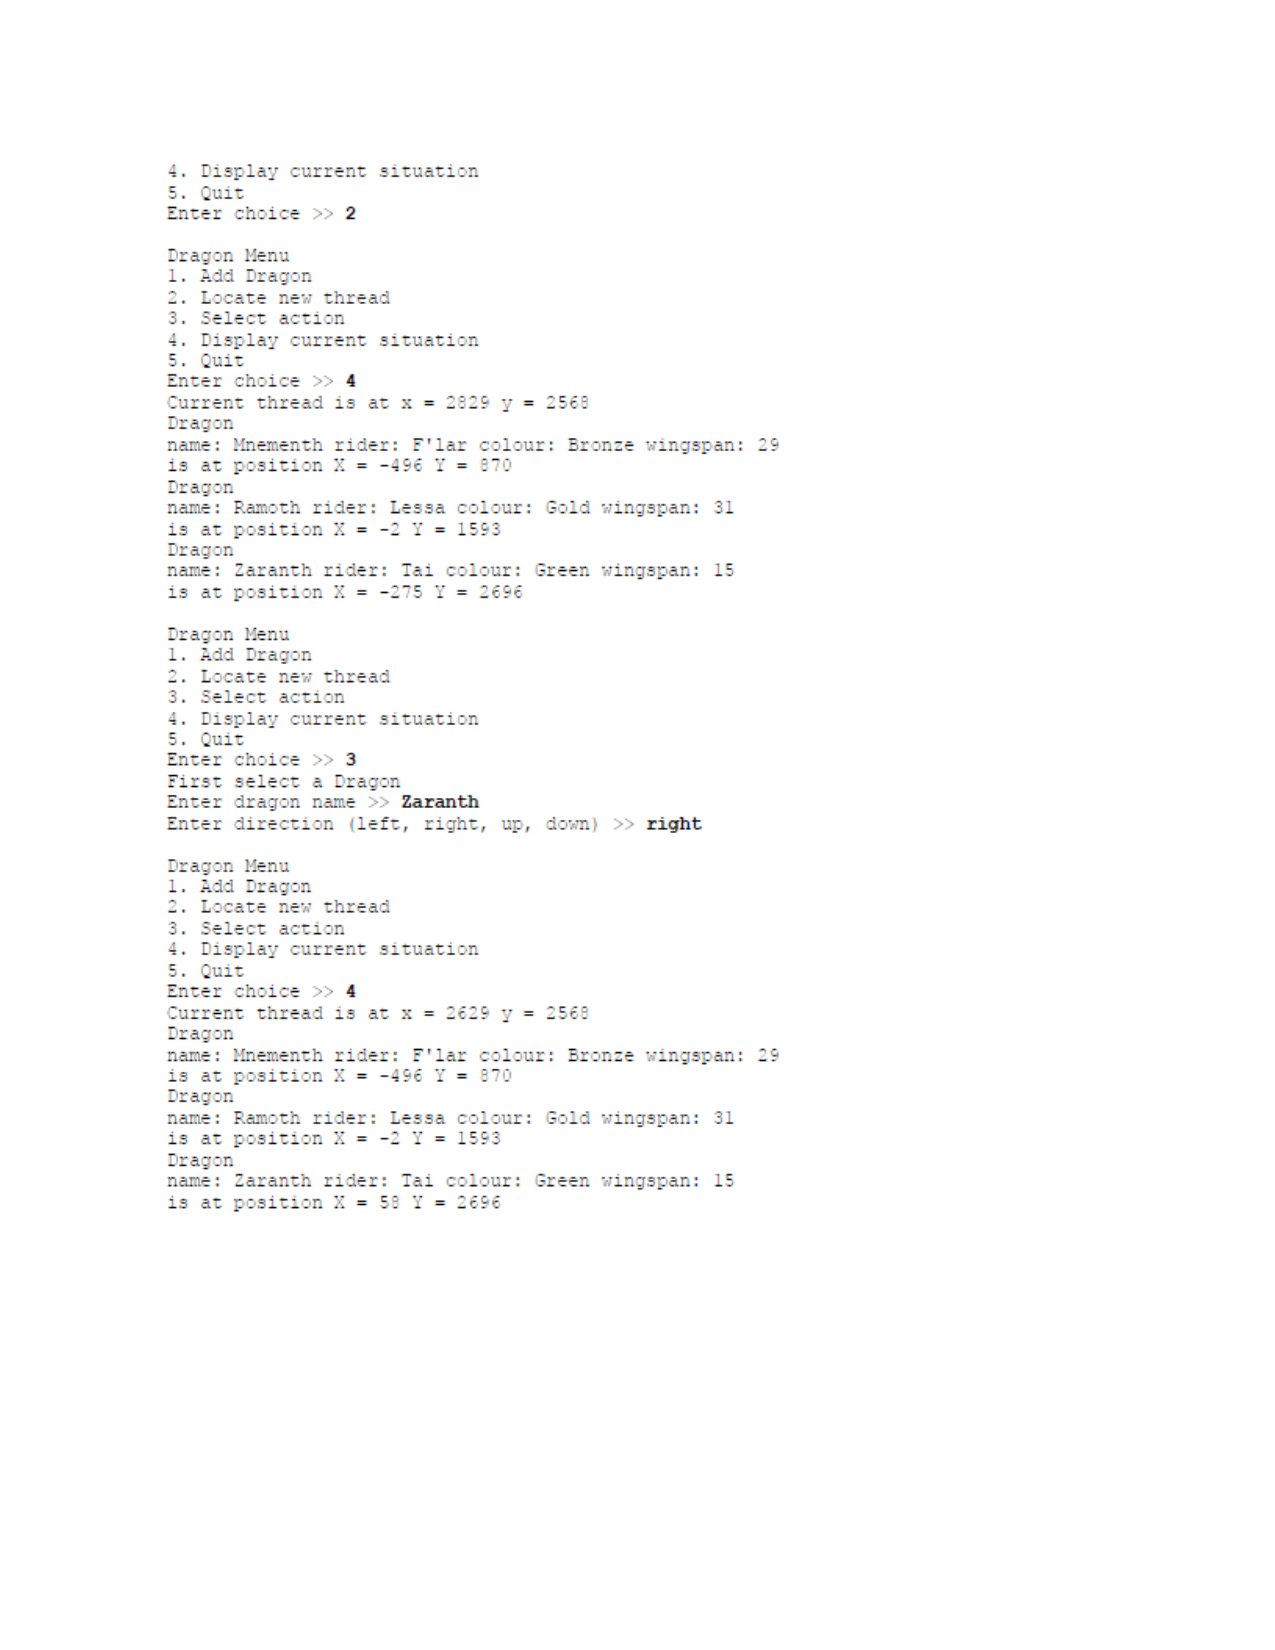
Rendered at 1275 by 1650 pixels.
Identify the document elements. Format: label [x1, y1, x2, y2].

picture [150, 150, 904, 1229]
